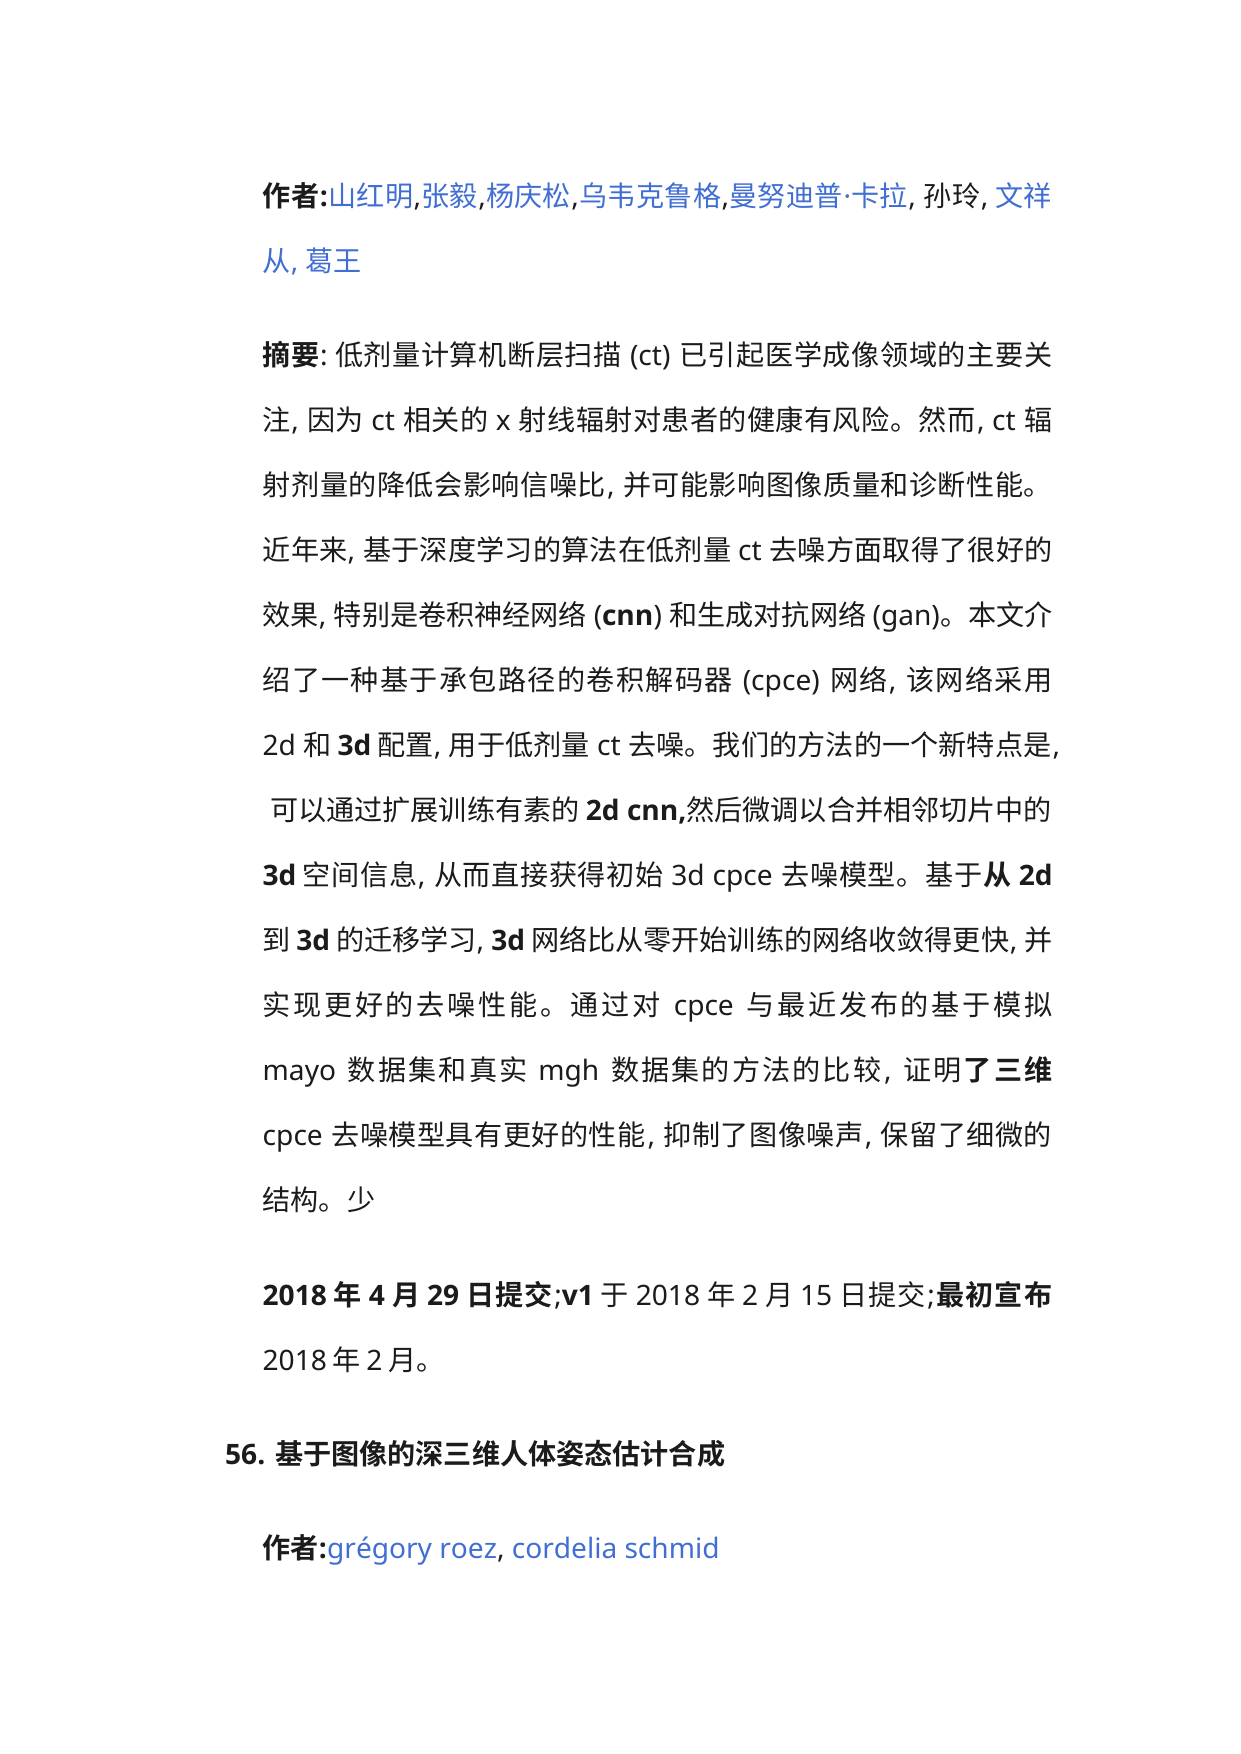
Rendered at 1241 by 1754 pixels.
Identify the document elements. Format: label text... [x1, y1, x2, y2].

text 作者:grégory roez, cordelia schmid [262, 1514, 1053, 1579]
list 基于图像的深三维人体姿态估计合成 [225, 1419, 1053, 1484]
text 2018年4月29日提交;v1于2018年2月15日提交;最初宣布2018年2月。 [262, 1260, 1053, 1390]
text 作者:山红明,张毅,杨庆松,乌韦克鲁格,曼努迪普·卡拉, 孙玲, 文祥从, 葛王 [262, 162, 1053, 292]
text 摘要: 低剂量计算机断层扫描 (ct) 已引起医学成像领域的主要关注, 因为 ct 相关的 x 射线辐射对患者的健康有风险。然而, ct 辐射剂量的降低会影响信噪比, 并可能影响图像质量和诊断性能。近年来, 基于深度学习的算法在低剂量 ct 去噪方面取得了很好的效果, 特别是卷积神经网络 (cnn) 和生成对抗网络 (gan)。本文介绍了一种基于承包路径的卷积解码器 (cpce) 网络, 该网络采用2d 和3d配置, 用于低剂量 ct 去噪。我们的方法的一个新特点是, 可以通过扩展训练有素的2d cnn,然后微调以合并相邻切片中的3d空间信息, 从而直接获得初始 3d cpce 去噪模型。基于从 2d到3d的迁移学习, 3d网络比从零开始训练的网络收敛得更快, 并实现更好的去噪性能。通过对 cpce 与最近发布的基于模拟 mayo 数据集和真实 mgh 数据集的方法的比较, 证明了三维cpce 去噪模型具有更好的性能, 抑制了图像噪声, 保留了细微的结构。少 [262, 321, 1053, 1231]
